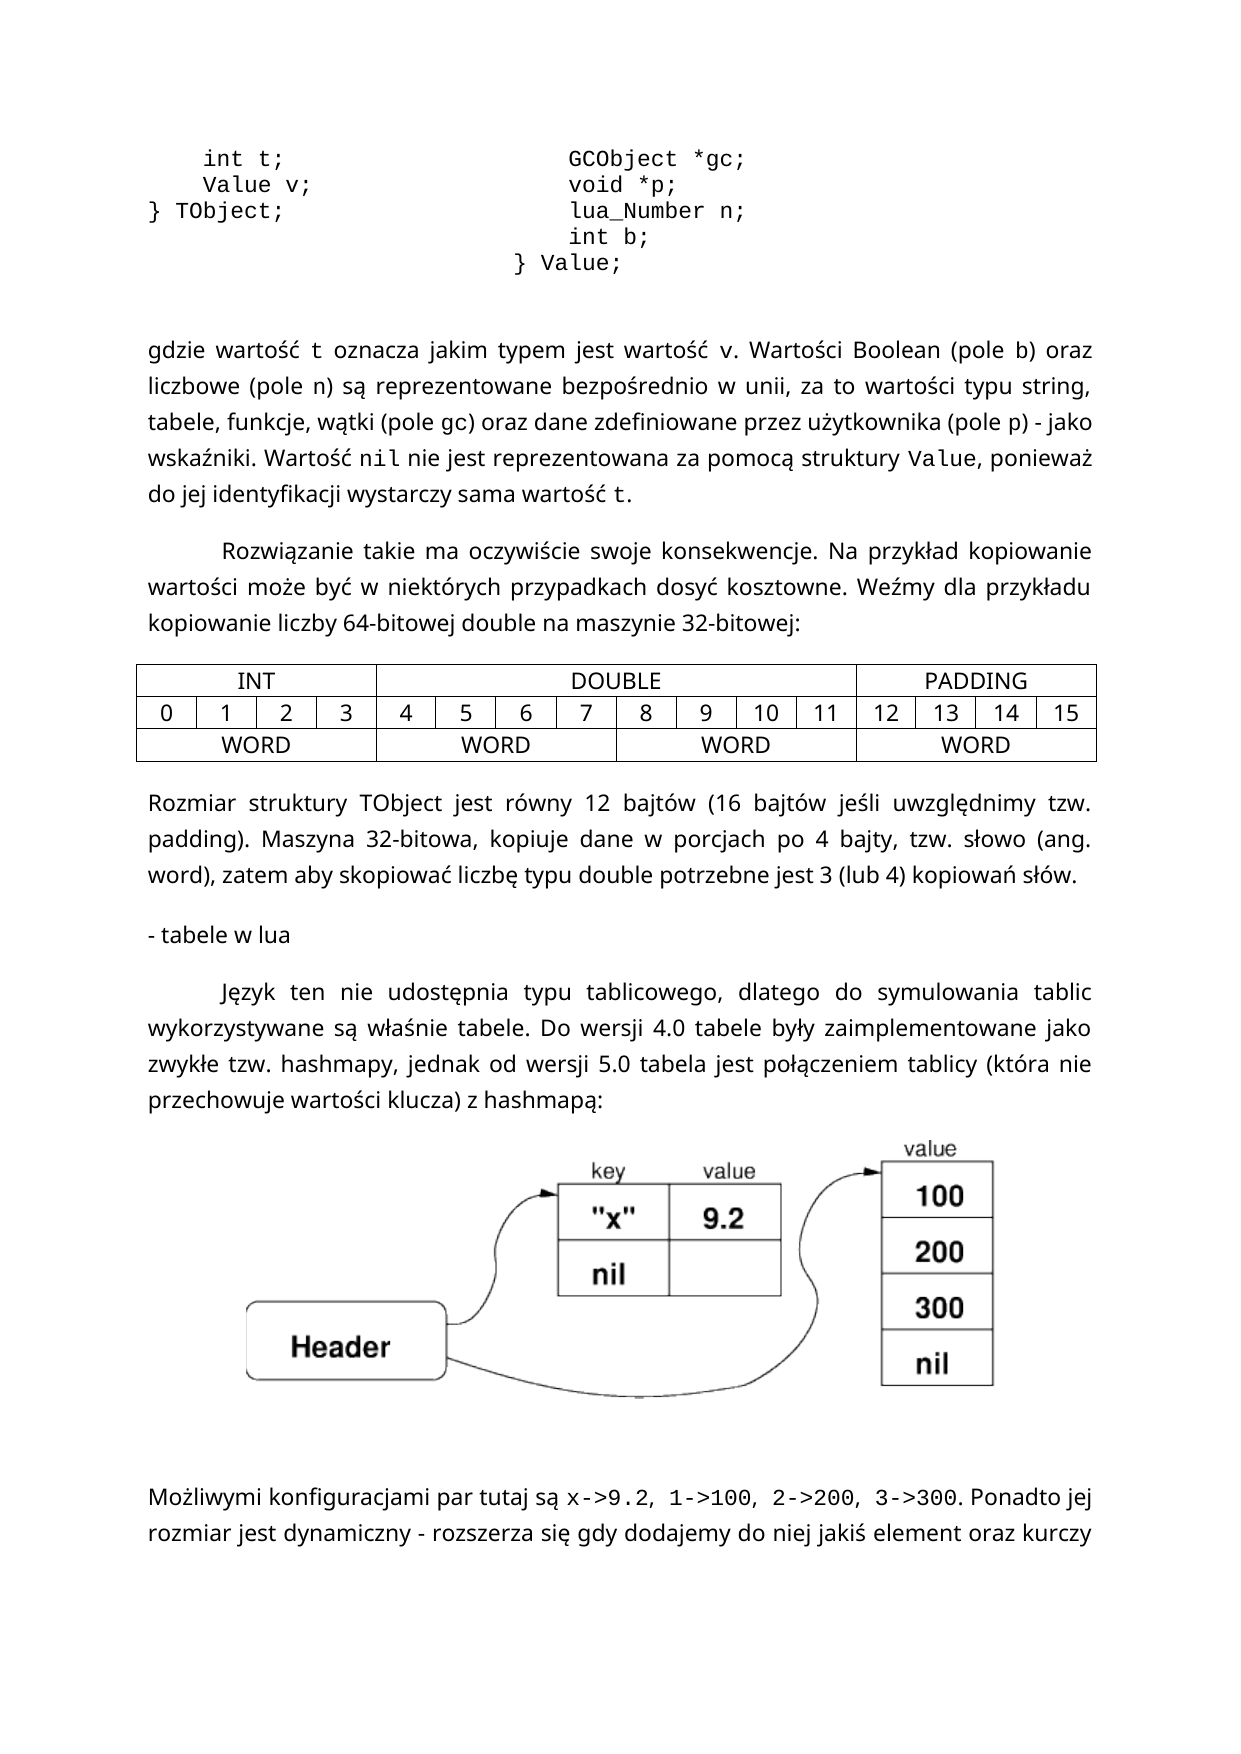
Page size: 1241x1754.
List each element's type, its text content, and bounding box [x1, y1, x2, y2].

text Rozwiązanie takie ma oczywiście swoje konsekwencje. Na przykład kopiowanie wartości może być w niektórych przypadkach dosyć kosztowne. Weźmy dla przykładu kopiowanie liczby 64-bitowej double na maszynie 32-bitowej: [148, 535, 1093, 638]
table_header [502, 148, 1096, 277]
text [148, 1480, 1093, 1548]
table_cell 4 [377, 697, 435, 728]
text Język ten nie udostępnia typu tablicowego, dlatego do symulowania tablic wykorzystywane są właśnie tabele. Do wersji 4.0 tabele były zaimplementowane jako zwykłe tzw. hashmapy, jednak od wersji 5.0 tabela jest połączeniem tablicy (która nie przechowuje wartości klucza) z hashmapą: [148, 976, 1093, 1115]
table_cell 6 [496, 697, 556, 728]
text Rozmiar struktury TObject jest równy 12 bajtów (16 bajtów jeśli uwzględnimy tzw. padding). Maszyna 32-bitowa, kopiuje dane w porcjach po 4 bajty, tzw. słowo (ang. word), zatem aby skopiować liczbę typu double potrzebne jest 3 (lub 4) kopiowań słów. [148, 787, 1093, 890]
table_cell WORD [377, 729, 616, 761]
table_cell WORD [137, 729, 376, 761]
table_cell 11 [797, 697, 856, 728]
table_cell 3 [317, 697, 376, 728]
text - tabele w lua [148, 919, 1093, 951]
text gdzie wartość t oznacza jakim typem jest wartość v. Wartości Boolean (pole b) oraz liczbowe (pole n) są reprezentowane bezpośrednio w unii, za to wartości typu string, tabele, funkcje, wątki (pole gc) oraz dane zdefiniowane przez użytkownika (pole p) - jako wskaźniki. Wartość nil nie jest reprezentowana za pomocą struktury Value, ponieważ do jej identyfikacji wystarczy sama wartość t. [148, 334, 1093, 509]
table_cell 0 [137, 697, 196, 728]
table_cell WORD [617, 729, 856, 761]
table_header INT [137, 665, 376, 696]
table_cell 12 [857, 697, 915, 728]
table_cell 8 [617, 697, 676, 728]
table_cell 1 [197, 697, 256, 728]
table_cell 2 [257, 697, 316, 728]
table_cell 14 [976, 697, 1036, 728]
table_header DOUBLE [377, 665, 856, 696]
table_cell 13 [916, 697, 975, 728]
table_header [136, 148, 502, 277]
table_cell 7 [557, 697, 616, 728]
table_header PADDING [857, 665, 1096, 696]
table_cell 15 [1037, 697, 1096, 728]
table_cell 9 [677, 697, 736, 728]
table_cell 5 [436, 697, 495, 728]
picture [246, 1140, 995, 1399]
table_cell WORD [857, 729, 1096, 761]
table_cell 10 [737, 697, 796, 728]
